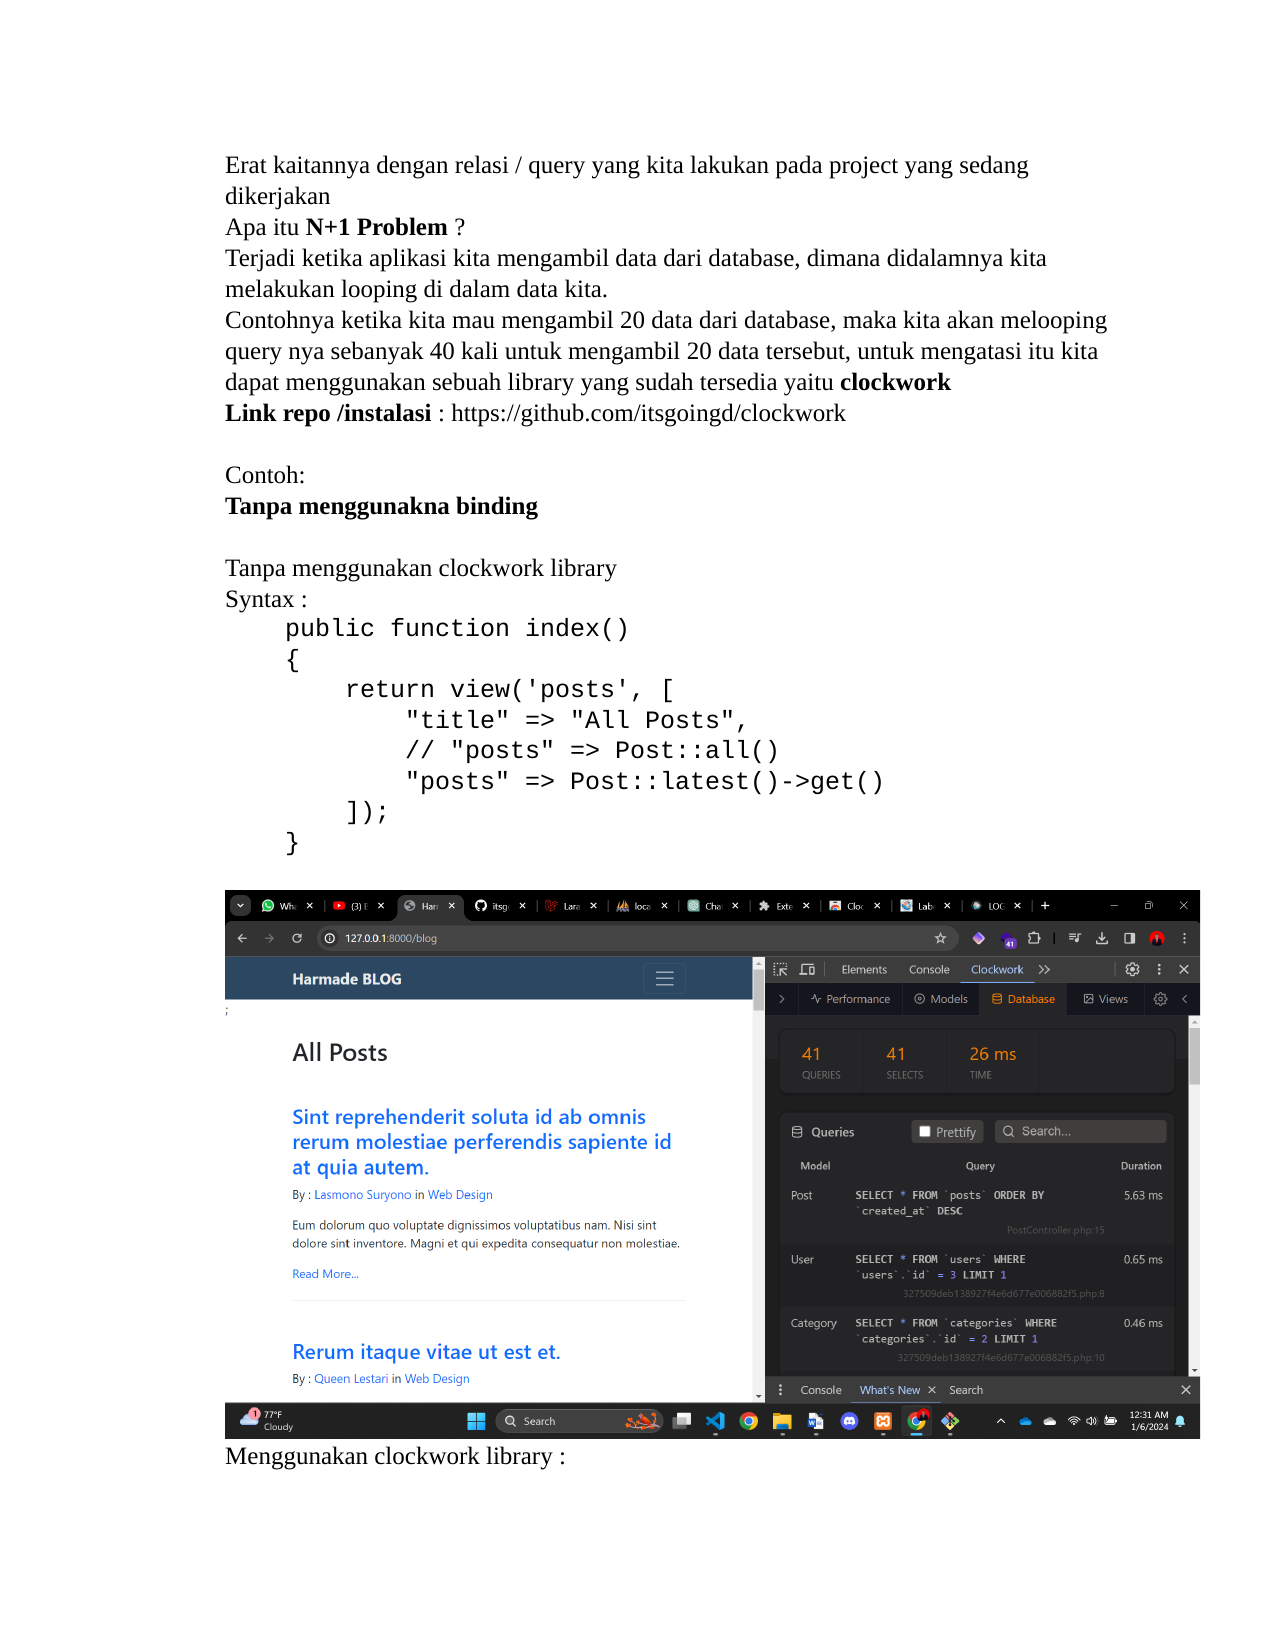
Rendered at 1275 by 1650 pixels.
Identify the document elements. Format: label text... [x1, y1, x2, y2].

list Link repo /instalasi : https://github.com/itsgoingd/clockwork [225, 398, 1125, 427]
list Terjadi ketika aplikasi kita mengambil data dari database, dimana didalamnya kita melakukan looping di dalam data kita. [225, 243, 1125, 303]
list Syntax : [225, 584, 1125, 613]
list } [225, 829, 1125, 858]
list Erat kaitannya dengan relasi / query yang kita lakukan pada project yang sedang dikerjakan [225, 150, 1125, 210]
list public function index() [225, 616, 1125, 644]
list Tanpa menggunakna binding [225, 491, 1125, 520]
list Apa itu N+1 Problem ? [225, 212, 1125, 241]
list Contoh: [225, 460, 1125, 489]
list { [225, 646, 1125, 674]
list // "posts" => Post::all() [225, 738, 1125, 766]
list "title" => "All Posts", [225, 707, 1125, 736]
list ]); [225, 799, 1125, 827]
list Menggunakan clockwork library : [225, 1441, 1125, 1470]
list return view('posts', [ [225, 677, 1125, 705]
picture [225, 890, 1200, 1439]
list "posts" => Post::latest()->get() [225, 768, 1125, 797]
list Contohnya ketika kita mau mengambil 20 data dari database, maka kita akan melooping query nya sebanyak 40 kali untuk mengambil 20 data tersebut, untuk mengatasi itu kita dapat menggunakan sebuah library yang sudah tersedia yaitu clockwork [225, 305, 1125, 396]
list Tanpa menggunakan clockwork library [225, 553, 1125, 582]
